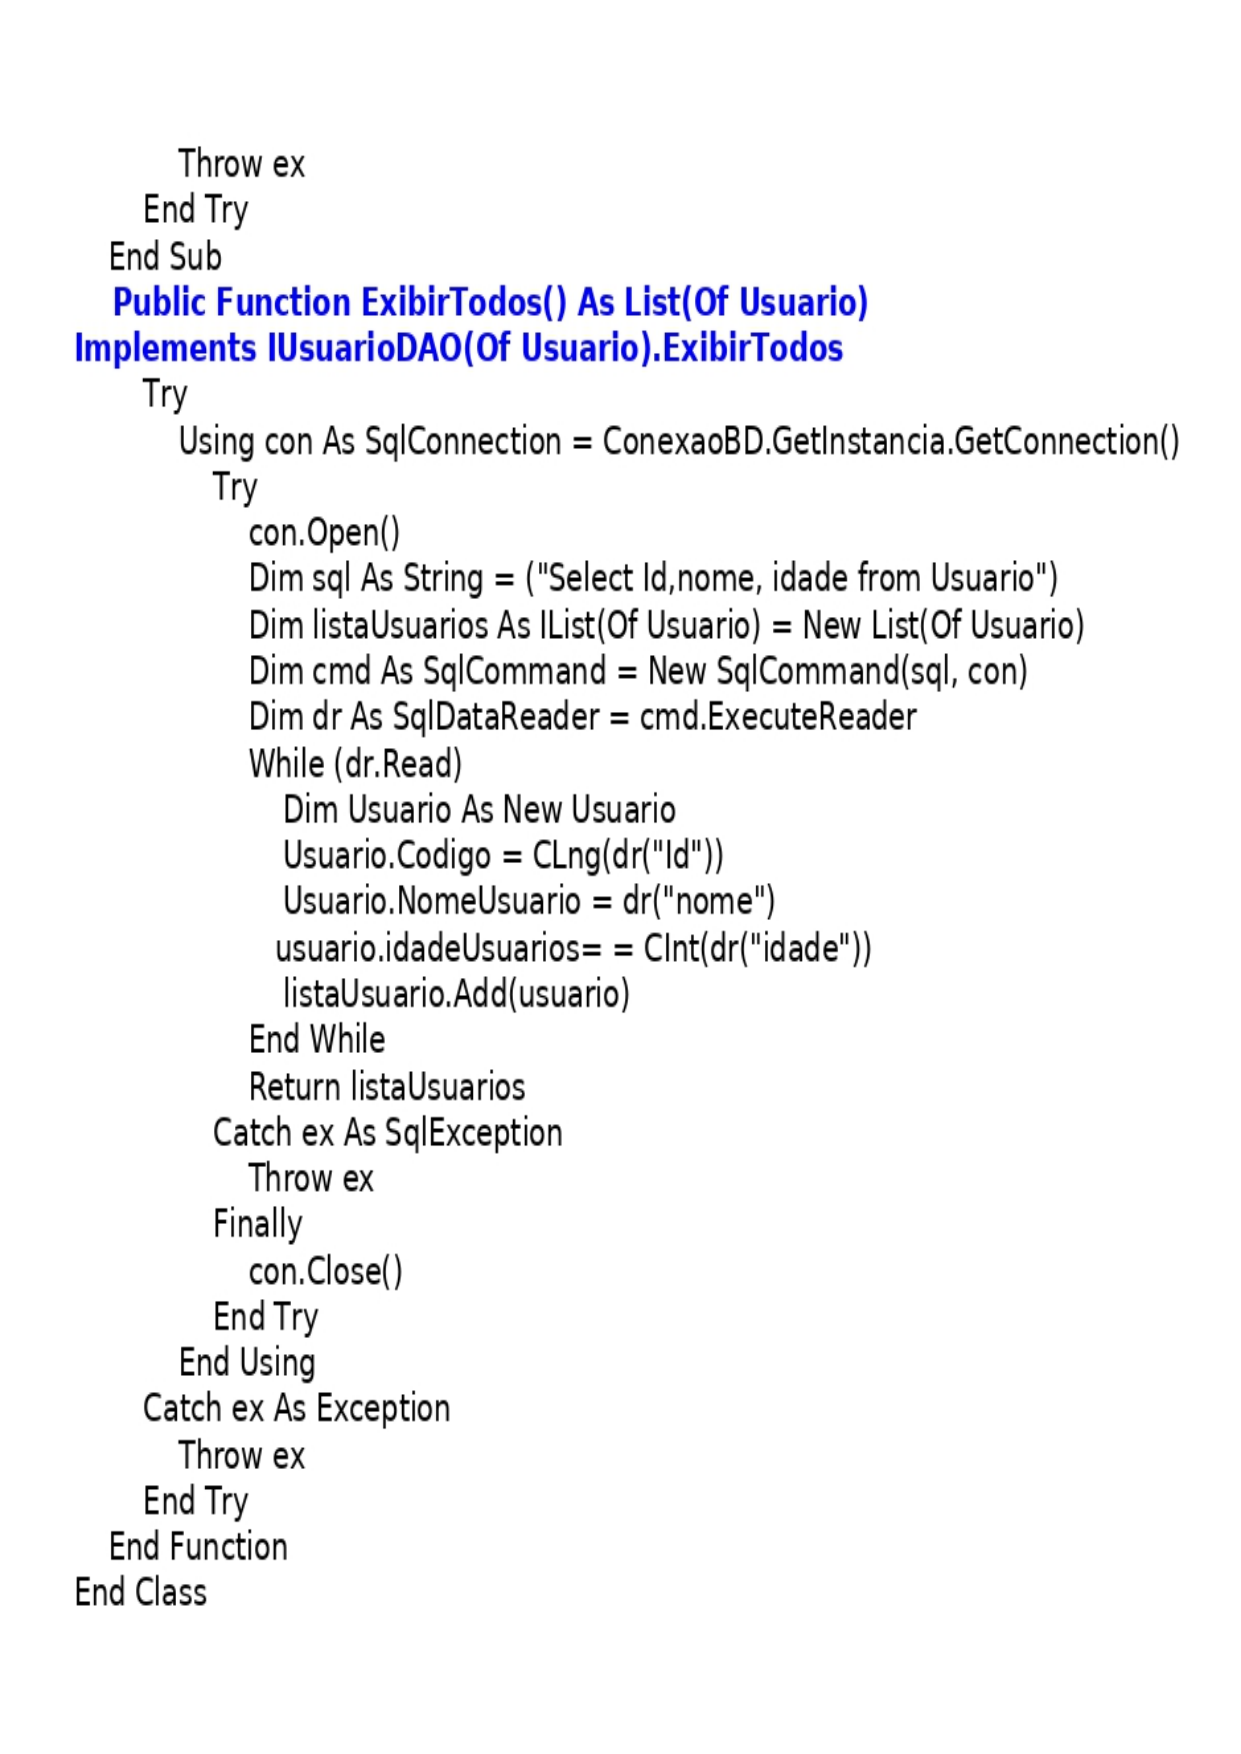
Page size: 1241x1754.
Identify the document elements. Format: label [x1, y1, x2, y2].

picture [0, 109, 1241, 1683]
